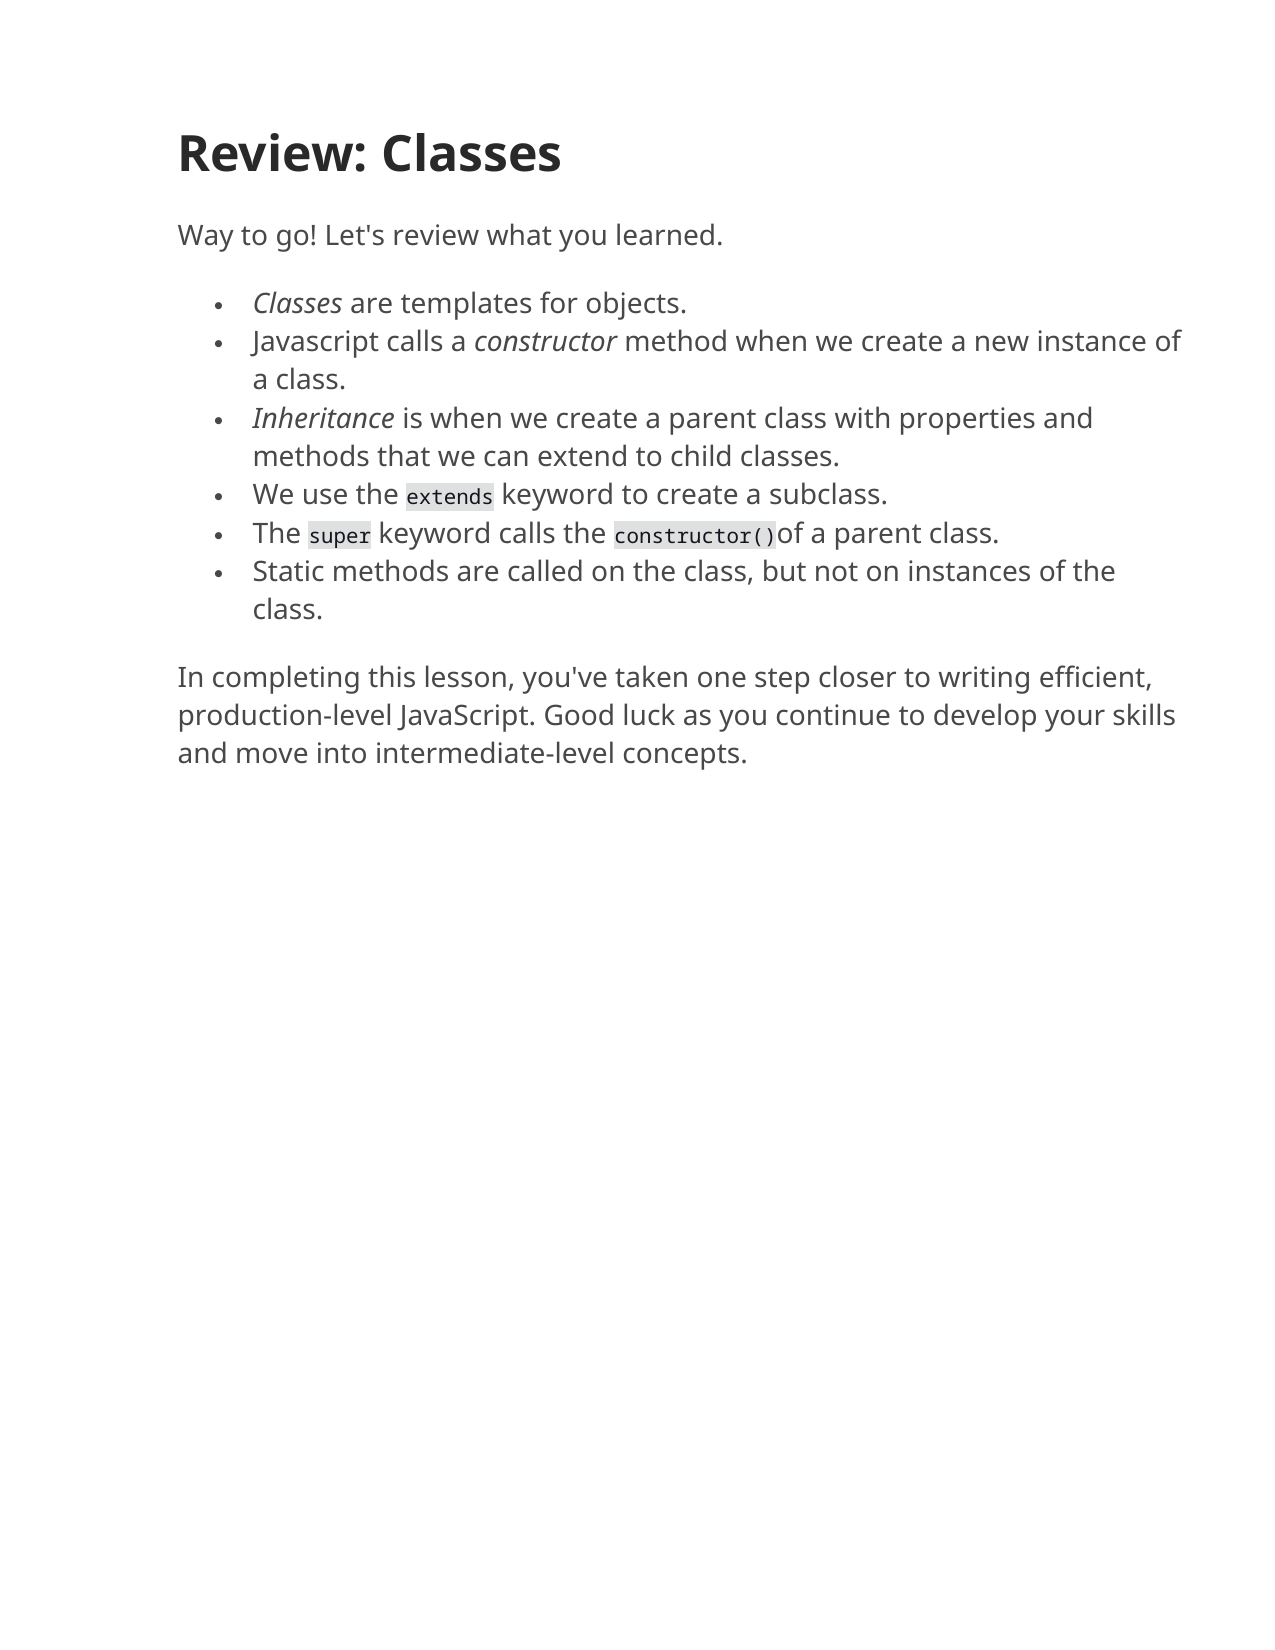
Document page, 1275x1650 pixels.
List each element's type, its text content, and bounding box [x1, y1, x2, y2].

list Classes are templates for objects. [215, 283, 1186, 321]
list Inheritance is when we create a parent class with properties and methods that we can extend to child classes. [215, 398, 1186, 474]
text Review: Classes [177, 118, 1186, 186]
list Javascript calls a constructor method when we create a new instance of a class. [215, 321, 1186, 398]
list The super keyword calls the constructor()of a parent class. [215, 513, 1186, 551]
list We use the extends keyword to create a subclass. [215, 474, 1186, 513]
text Way to go! Let's review what you learned. [177, 215, 1186, 254]
list Static methods are called on the class, but not on instances of the class. [215, 551, 1186, 628]
text In completing this lesson, you've taken one step closer to writing efficient, production-level JavaScript. Good luck as you continue to develop your skills and move into intermediate-level concepts. [177, 657, 1186, 772]
